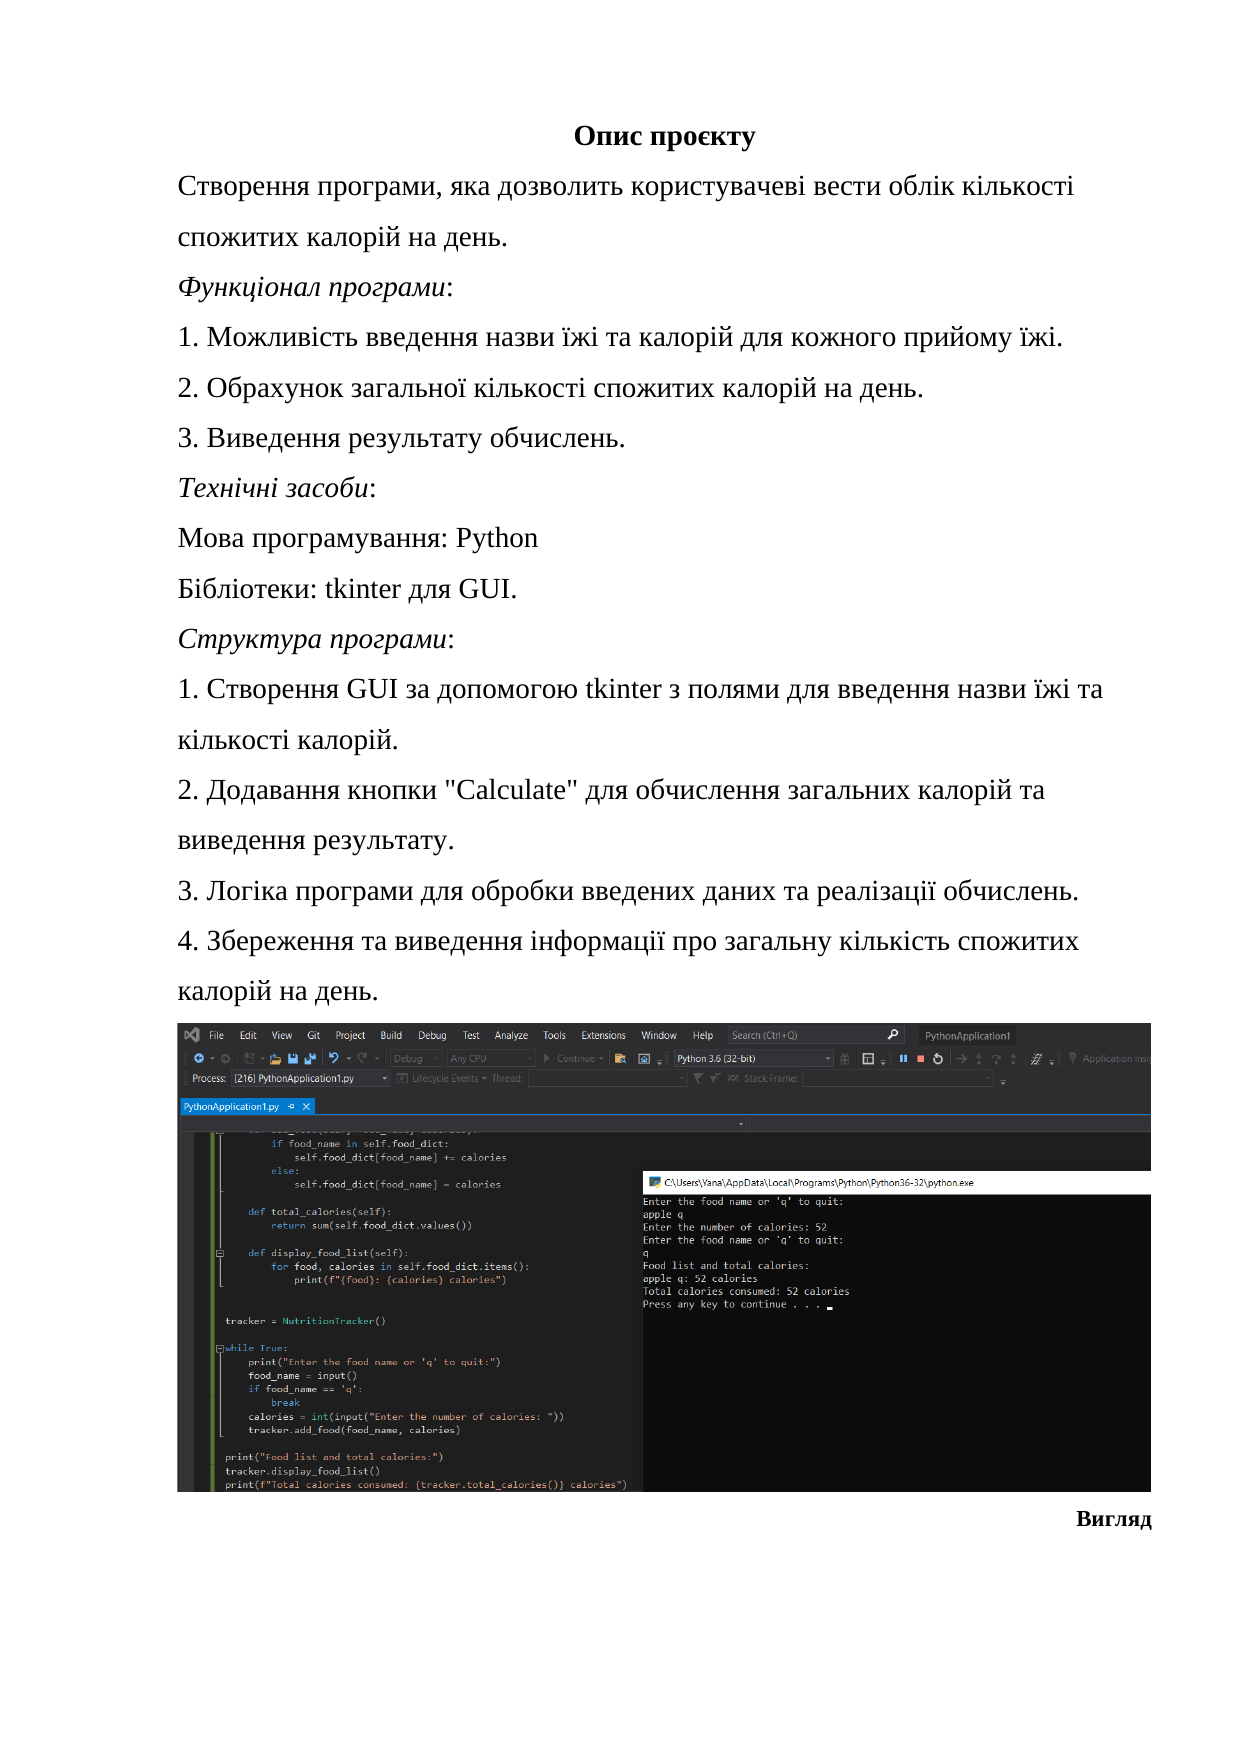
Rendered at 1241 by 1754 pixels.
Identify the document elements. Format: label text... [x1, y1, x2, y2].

text Опис проєкту [177, 118, 1152, 152]
picture [177, 1023, 1151, 1492]
text Вигляд [177, 1505, 1152, 1532]
text 1. Можливість введення назви їжі та калорій для кожного прийому їжі. [177, 319, 1152, 353]
text Створення програми, яка дозволить користувачеві вести облік кількості спожитих калорій на день. [177, 168, 1152, 252]
text Функціонал програми: [177, 269, 1152, 303]
text Бібліотеки: tkinter для GUI. [177, 571, 1152, 604]
text 3. Виведення результату обчислень. [177, 420, 1152, 453]
text 2. Обрахунок загальної кількості спожитих калорій на день. [177, 370, 1152, 403]
text Мова програмування: Python [177, 521, 1152, 554]
text 2. Додавання кнопки "Calculate" для обчислення загальних калорій та виведення результату. [177, 772, 1152, 856]
text Структура програми: [177, 621, 1152, 655]
text 3. Логіка програми для обробки введених даних та реалізації обчислень. [177, 873, 1152, 906]
text Технічні засоби: [177, 470, 1152, 504]
text 1. Створення GUI за допомогою tkinter з полями для введення назви їжі та кількості калорій. [177, 672, 1152, 755]
text 4. Збереження та виведення інформації про загальну кількість спожитих калорій на день. [177, 923, 1152, 1007]
